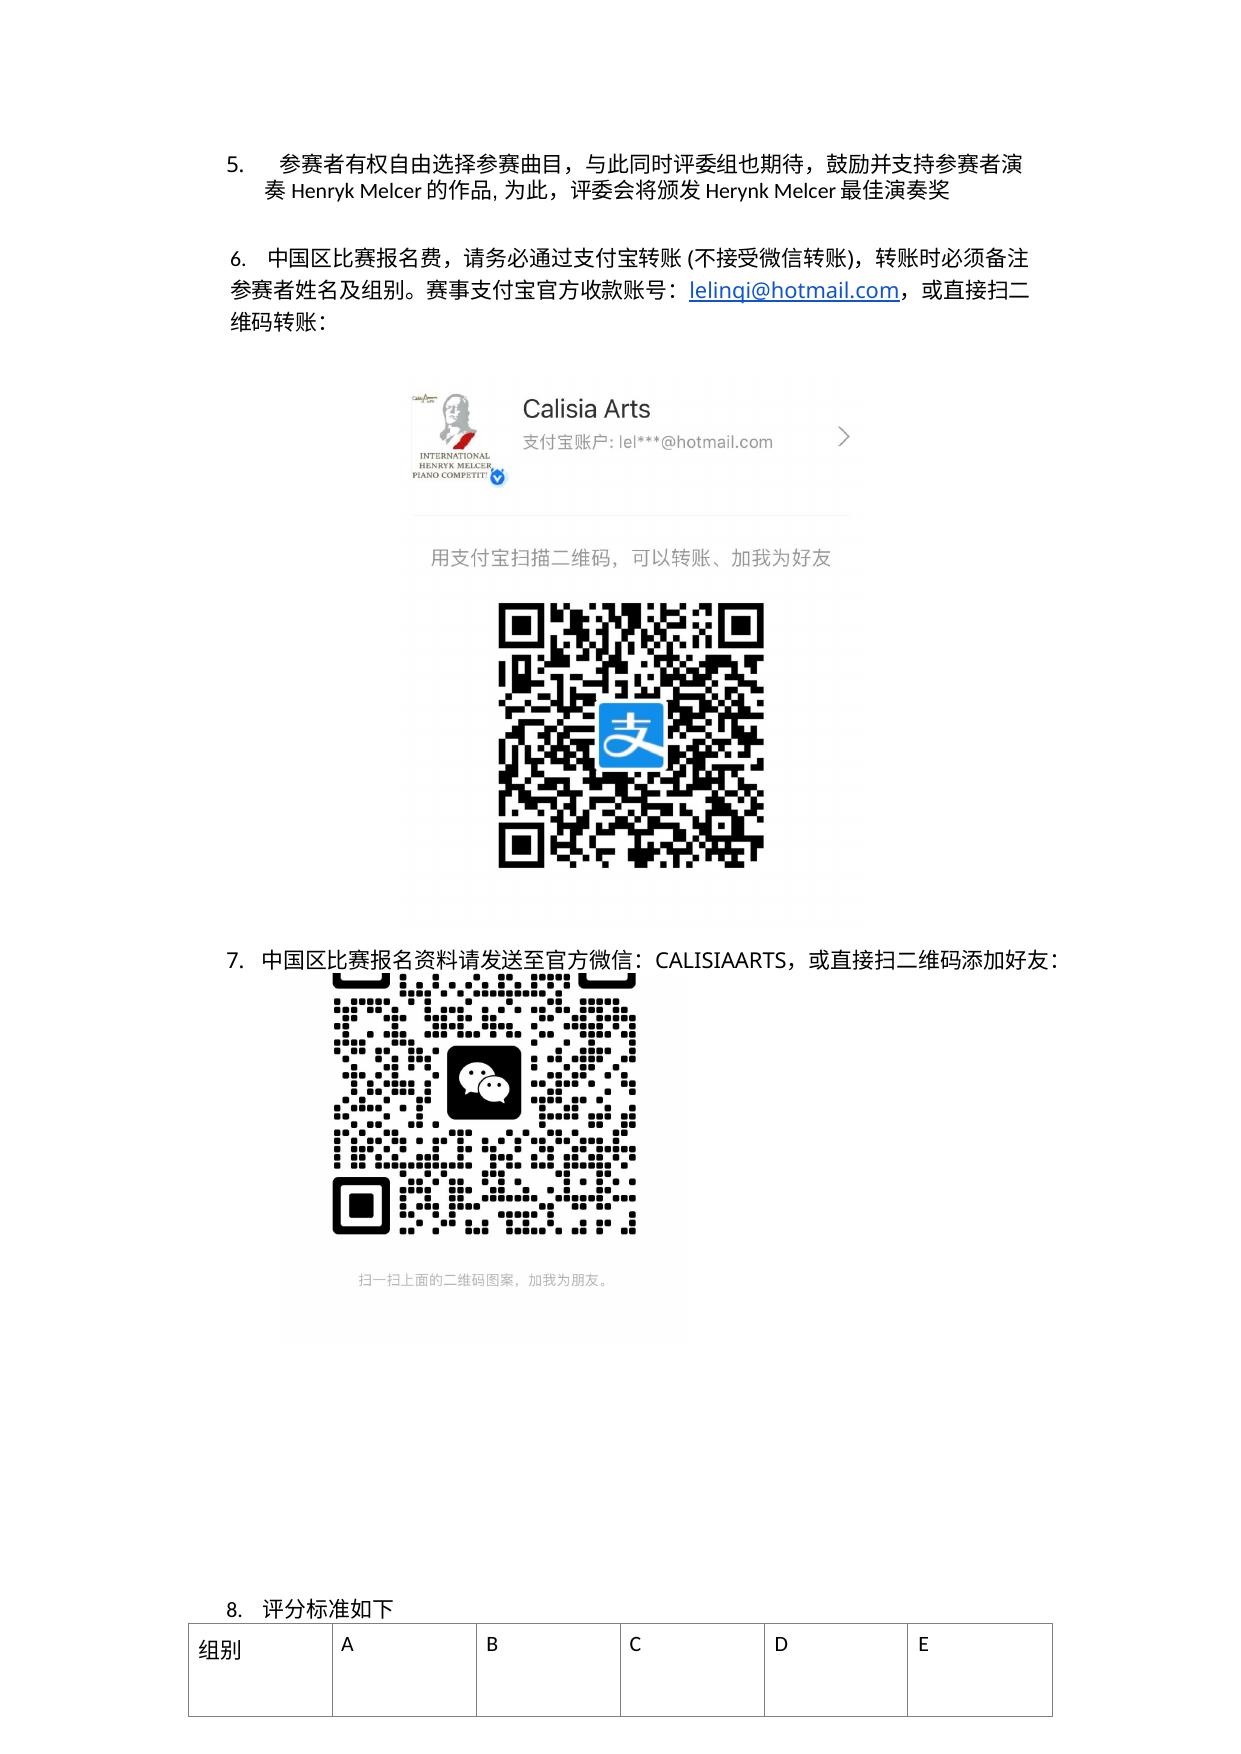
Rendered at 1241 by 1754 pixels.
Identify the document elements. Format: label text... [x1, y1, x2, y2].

table_header A [333, 1624, 476, 1716]
table_header E [908, 1624, 1052, 1716]
text 8. 评分标准如下 [226, 1598, 1054, 1623]
picture [394, 370, 868, 928]
table_header C [621, 1624, 764, 1716]
picture [277, 973, 691, 1344]
list 中国区比赛报名资料请发送至官方微信：CALISIAARTS，或直接扫二维码添加好友： [226, 948, 1054, 973]
list 参赛者有权⾃由选择参赛曲⽬，与此同时评委组也期待，⿎励并⽀持参赛者演奏 Henryk Melcer的作品, 为此，评委会将颁发Herynk Melcer最佳演奏奖 [226, 151, 1029, 204]
text 6. 中国区比赛报名费，请务必通过支付宝转账 (不接受微信转账)，转账时必须备注参赛者姓名及组别。赛事支付宝官方收款账号：lelinqi@hotmail.com，或直接扫二维码转账： [230, 241, 1042, 337]
table_header D [765, 1624, 907, 1716]
table_header B [477, 1624, 620, 1716]
table_header 组别 [189, 1624, 332, 1716]
